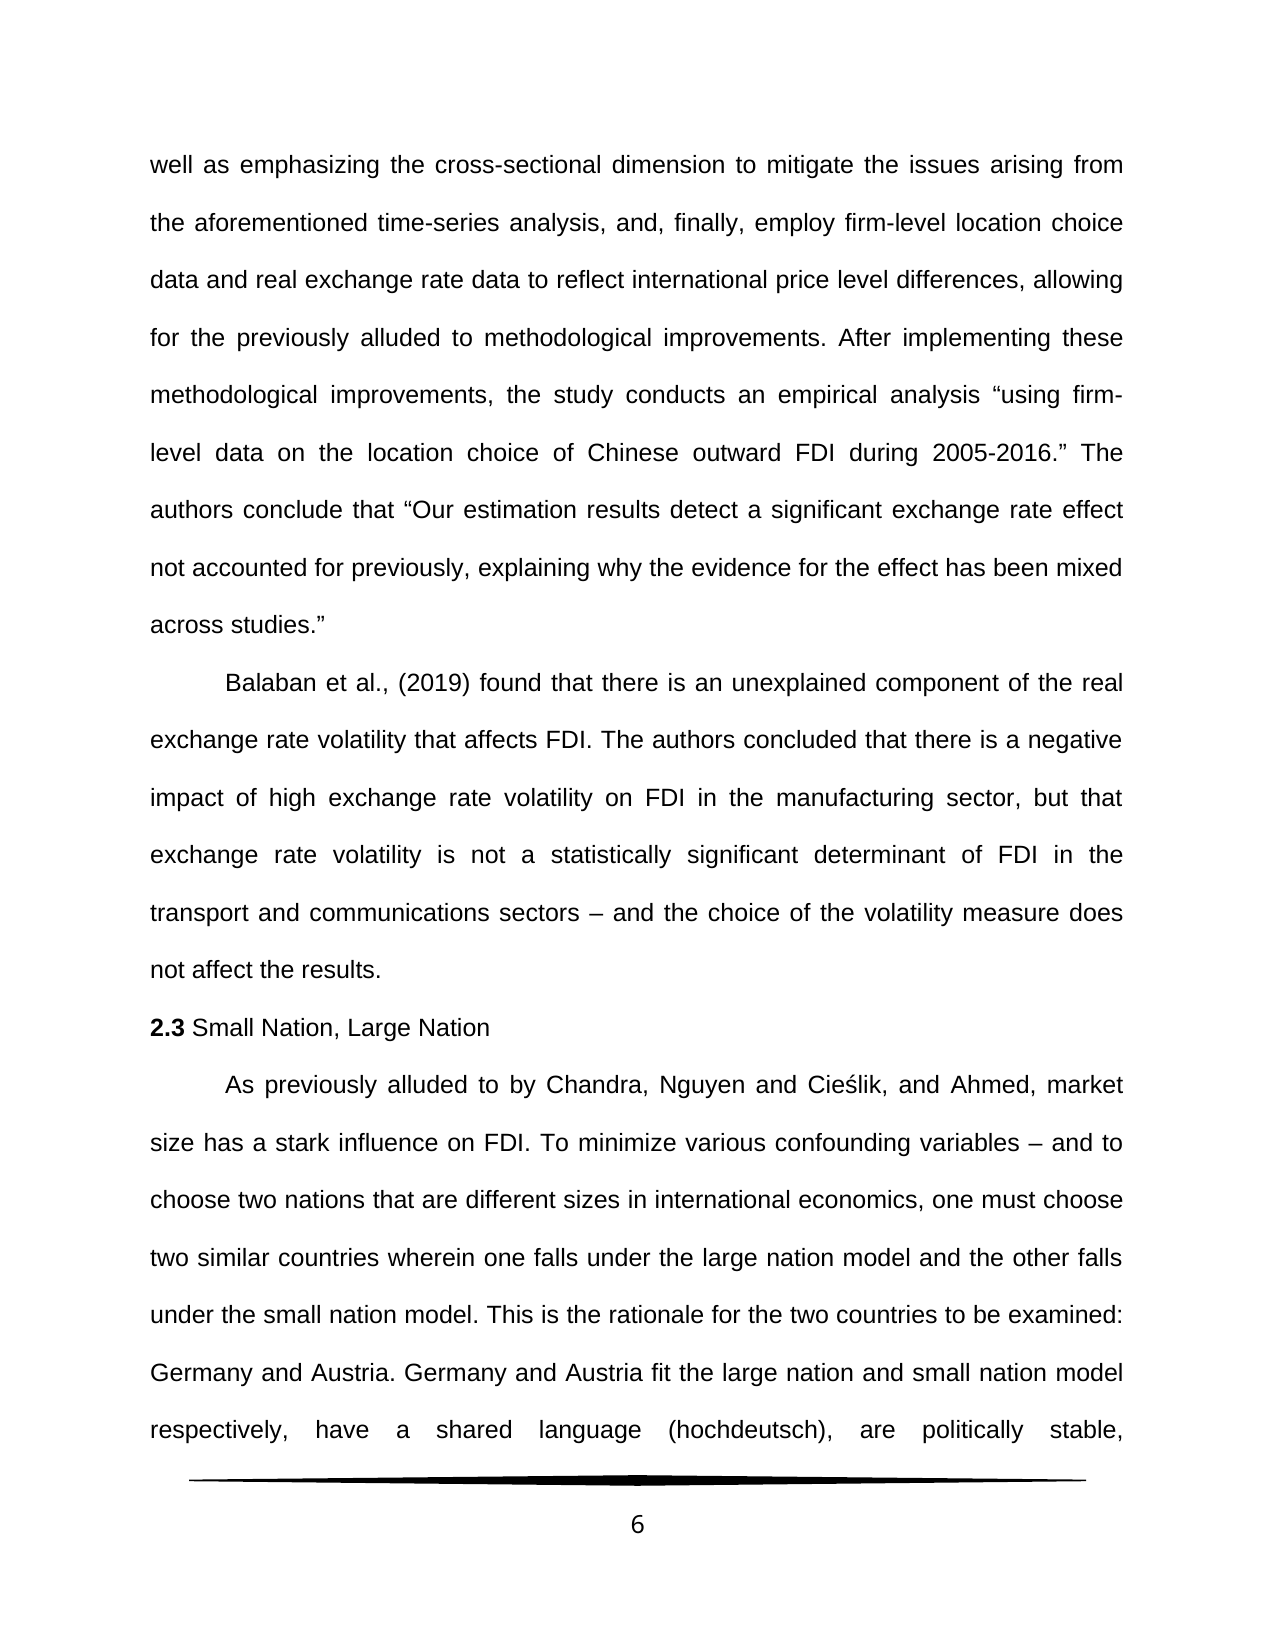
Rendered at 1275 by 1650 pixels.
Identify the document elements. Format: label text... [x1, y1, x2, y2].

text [150, 1070, 1125, 1444]
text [150, 150, 1125, 639]
text Balaban et al., (2019) found that there is an unexplained component of the real exchange rate volatility that affects FDI. The authors concluded that there is a negative impact of high exchange rate volatility on FDI in the manufacturing sector, but that exchange rate volatility is not a statistically significant determinant of FDI in the transport and communications sectors – and the choice of the volatility measure does not affect the results. [150, 667, 1125, 984]
text 2.3 Small Nation, Large Nation [150, 1012, 1125, 1041]
